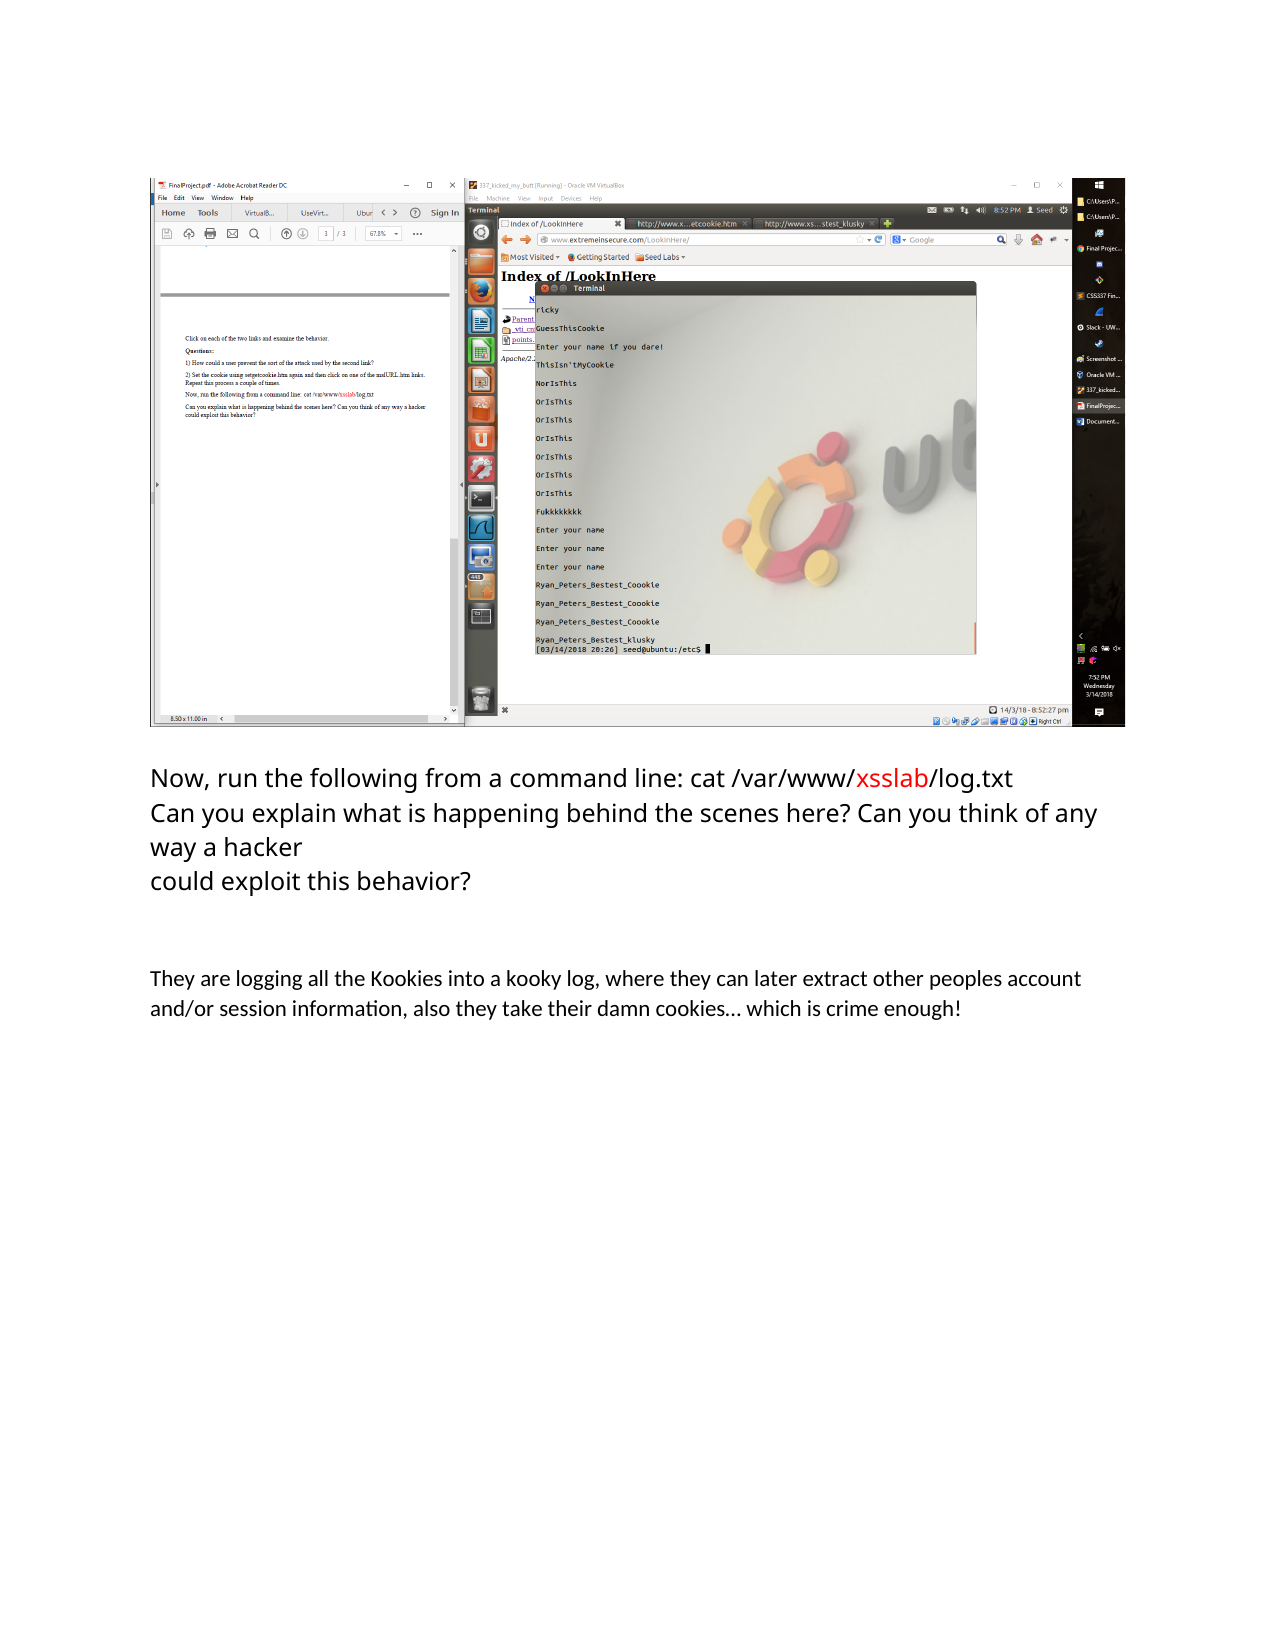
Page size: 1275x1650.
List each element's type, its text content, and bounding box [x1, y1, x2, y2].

text They are logging all the Kookies into a kooky log, where they can later extract other peoples account and/or session information, also they take their damn cookies… which is crime enough! [150, 964, 1125, 1022]
picture [150, 178, 1125, 727]
text Now, run the following from a command line: cat /var/www/xsslab/log.txt [150, 761, 1125, 795]
text could exploit this behavior? [150, 863, 1125, 897]
text Can you explain what is happening behind the scenes here? Can you think of any way a hacker [150, 795, 1125, 863]
